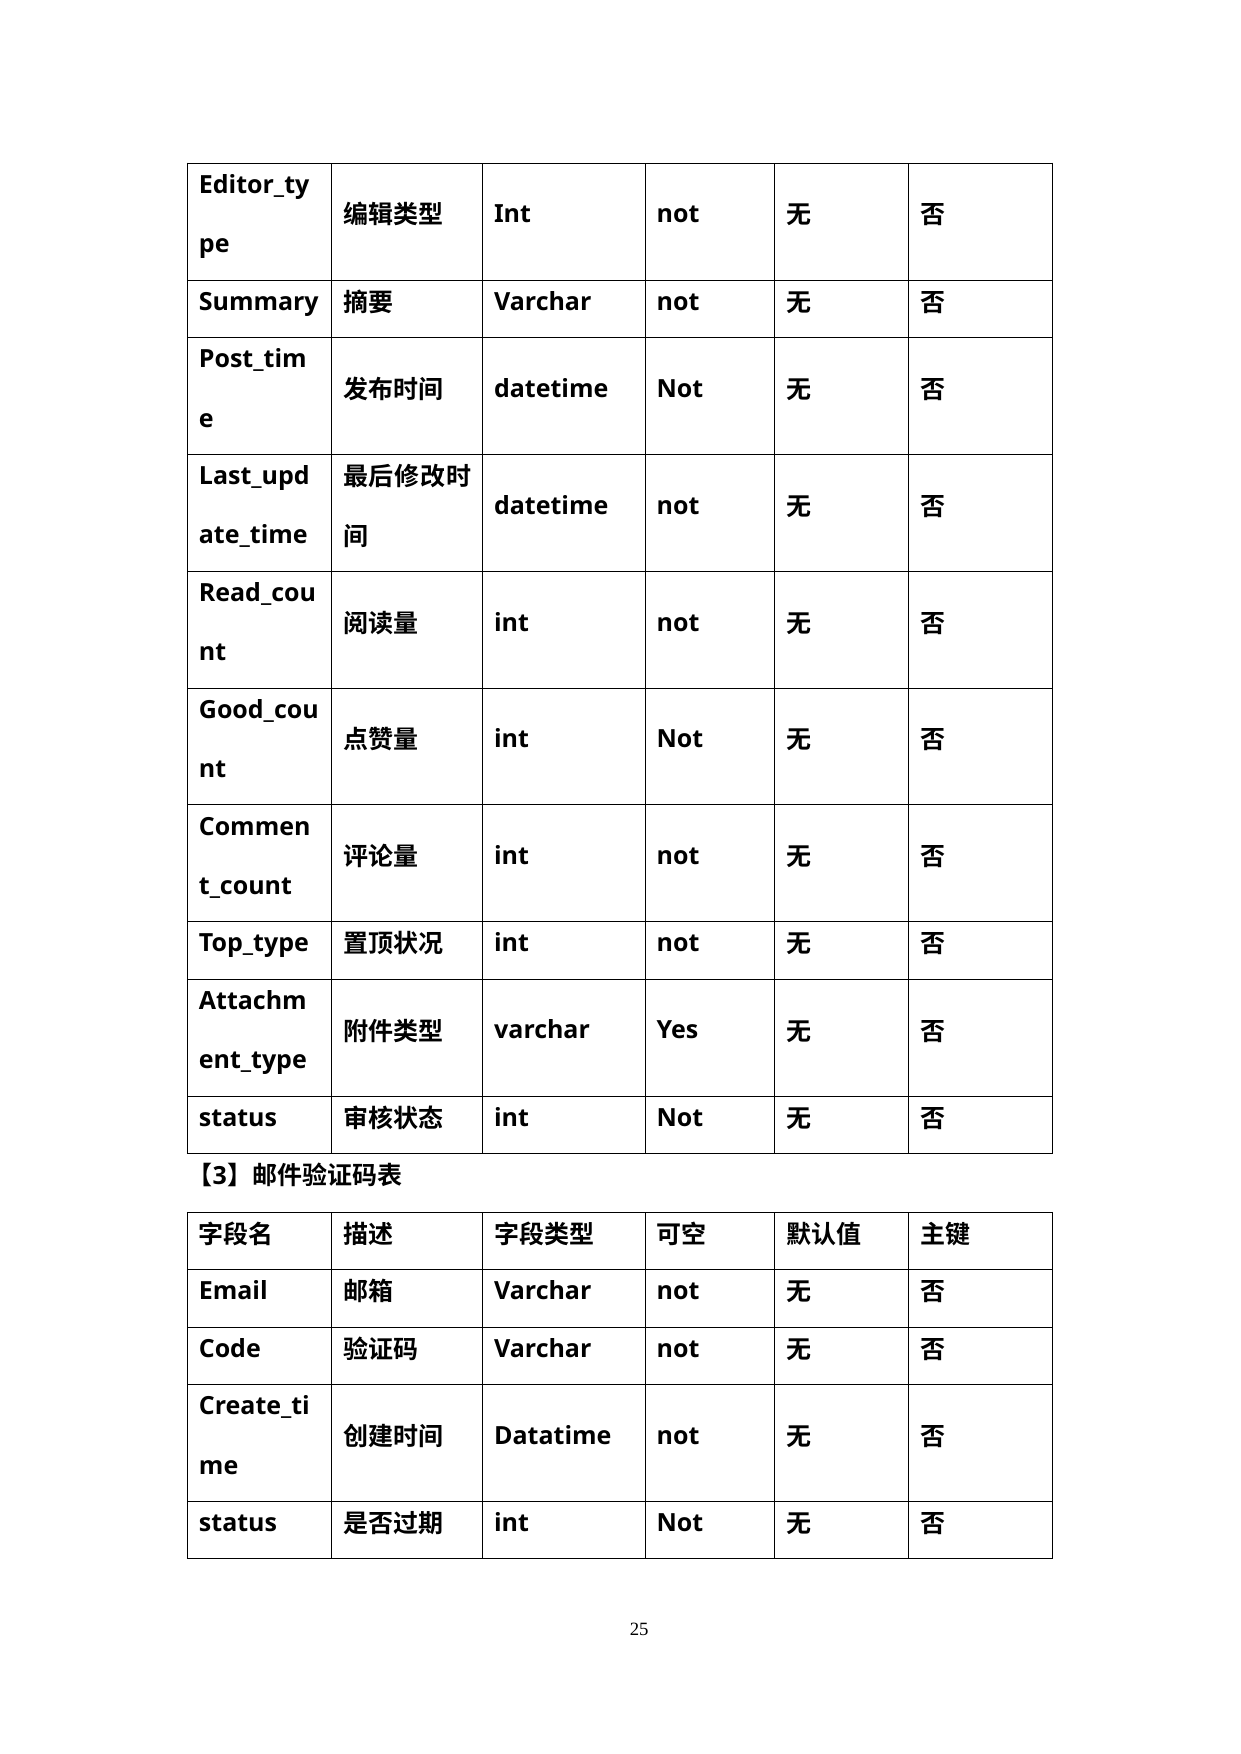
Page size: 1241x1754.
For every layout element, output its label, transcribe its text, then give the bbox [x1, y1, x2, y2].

table_header 可空 [646, 1213, 774, 1269]
table_cell Create_time [188, 1385, 331, 1501]
table_cell int [483, 1502, 645, 1558]
table_cell 无 [775, 1502, 908, 1558]
table_cell 无 [775, 980, 908, 1096]
table_cell not [646, 281, 774, 337]
table_cell Not [646, 338, 774, 454]
table_cell 置顶状况 [332, 922, 482, 979]
table_cell int [483, 922, 645, 979]
table_cell 否 [909, 1270, 1052, 1327]
table_cell Varchar [483, 281, 645, 337]
table_cell Datatime [483, 1385, 645, 1501]
table_cell Email [188, 1270, 331, 1327]
table_header 默认值 [775, 1213, 908, 1269]
table_cell Good_count [188, 689, 331, 804]
table_header 主键 [909, 1213, 1052, 1269]
table_cell not [646, 805, 774, 921]
table_cell 摘要 [332, 281, 482, 337]
table_cell 无 [775, 922, 908, 979]
table_cell 点赞量 [332, 689, 482, 804]
table_cell 无 [775, 455, 908, 571]
table_cell 否 [909, 805, 1052, 921]
table_cell 否 [909, 1097, 1052, 1153]
table_cell Not [646, 1502, 774, 1558]
table_cell 否 [909, 455, 1052, 571]
table_header 字段名 [188, 1213, 331, 1269]
table_cell 否 [909, 1328, 1052, 1384]
table_cell 否 [909, 338, 1052, 454]
table_cell Not [646, 689, 774, 804]
table_cell Read_count [188, 572, 331, 687]
table_cell varchar [483, 980, 645, 1096]
table_cell Code [188, 1328, 331, 1384]
table_cell status [188, 1097, 331, 1153]
table_cell 否 [909, 1385, 1052, 1501]
table_cell Yes [646, 980, 774, 1096]
table_cell Last_update_time [188, 455, 331, 571]
table_cell int [483, 1097, 645, 1153]
table_cell 否 [909, 922, 1052, 979]
table_cell 否 [909, 164, 1052, 279]
table_cell Comment_count [188, 805, 331, 921]
table_cell 否 [909, 1502, 1052, 1558]
table_cell not [646, 1385, 774, 1501]
table_cell 是否过期 [332, 1502, 482, 1558]
table_cell not [646, 572, 774, 687]
table_cell 无 [775, 1385, 908, 1501]
table_cell not [646, 164, 774, 279]
table_cell Summary [188, 281, 331, 337]
table_cell Int [483, 164, 645, 279]
table_cell Editor_type [188, 164, 331, 279]
table_cell 编辑类型 [332, 164, 482, 279]
table_cell 无 [775, 1270, 908, 1327]
table_cell 否 [909, 572, 1052, 687]
table_cell int [483, 689, 645, 804]
table_cell 无 [775, 338, 908, 454]
table_cell 审核状态 [332, 1097, 482, 1153]
table_cell 最后修改时间 [332, 455, 482, 571]
table_cell 评论量 [332, 805, 482, 921]
table_cell int [483, 572, 645, 687]
table_cell 阅读量 [332, 572, 482, 687]
table_cell 无 [775, 281, 908, 337]
table_cell Varchar [483, 1270, 645, 1327]
text 【3】邮件验证码表 [187, 1154, 1053, 1194]
table_cell datetime [483, 338, 645, 454]
table_cell Not [646, 1097, 774, 1153]
table_cell 无 [775, 1328, 908, 1384]
table_header 字段类型 [483, 1213, 645, 1269]
table_cell Varchar [483, 1328, 645, 1384]
table_header 描述 [332, 1213, 482, 1269]
table_cell 附件类型 [332, 980, 482, 1096]
table_cell 无 [775, 164, 908, 279]
table_cell Attachment_type [188, 980, 331, 1096]
table_cell 无 [775, 1097, 908, 1153]
table_cell 否 [909, 980, 1052, 1096]
table_cell status [188, 1502, 331, 1558]
table_cell 邮箱 [332, 1270, 482, 1327]
table_cell 无 [775, 689, 908, 804]
table_cell Top_type [188, 922, 331, 979]
table_cell 否 [909, 281, 1052, 337]
table_cell not [646, 455, 774, 571]
table_cell not [646, 1328, 774, 1384]
table_cell not [646, 922, 774, 979]
table_cell 无 [775, 572, 908, 687]
table_cell not [646, 1270, 774, 1327]
table_cell 无 [775, 805, 908, 921]
table_cell int [483, 805, 645, 921]
table_cell datetime [483, 455, 645, 571]
table_cell 创建时间 [332, 1385, 482, 1501]
table_cell Post_time [188, 338, 331, 454]
table_cell 发布时间 [332, 338, 482, 454]
table_cell 验证码 [332, 1328, 482, 1384]
table_cell 否 [909, 689, 1052, 804]
